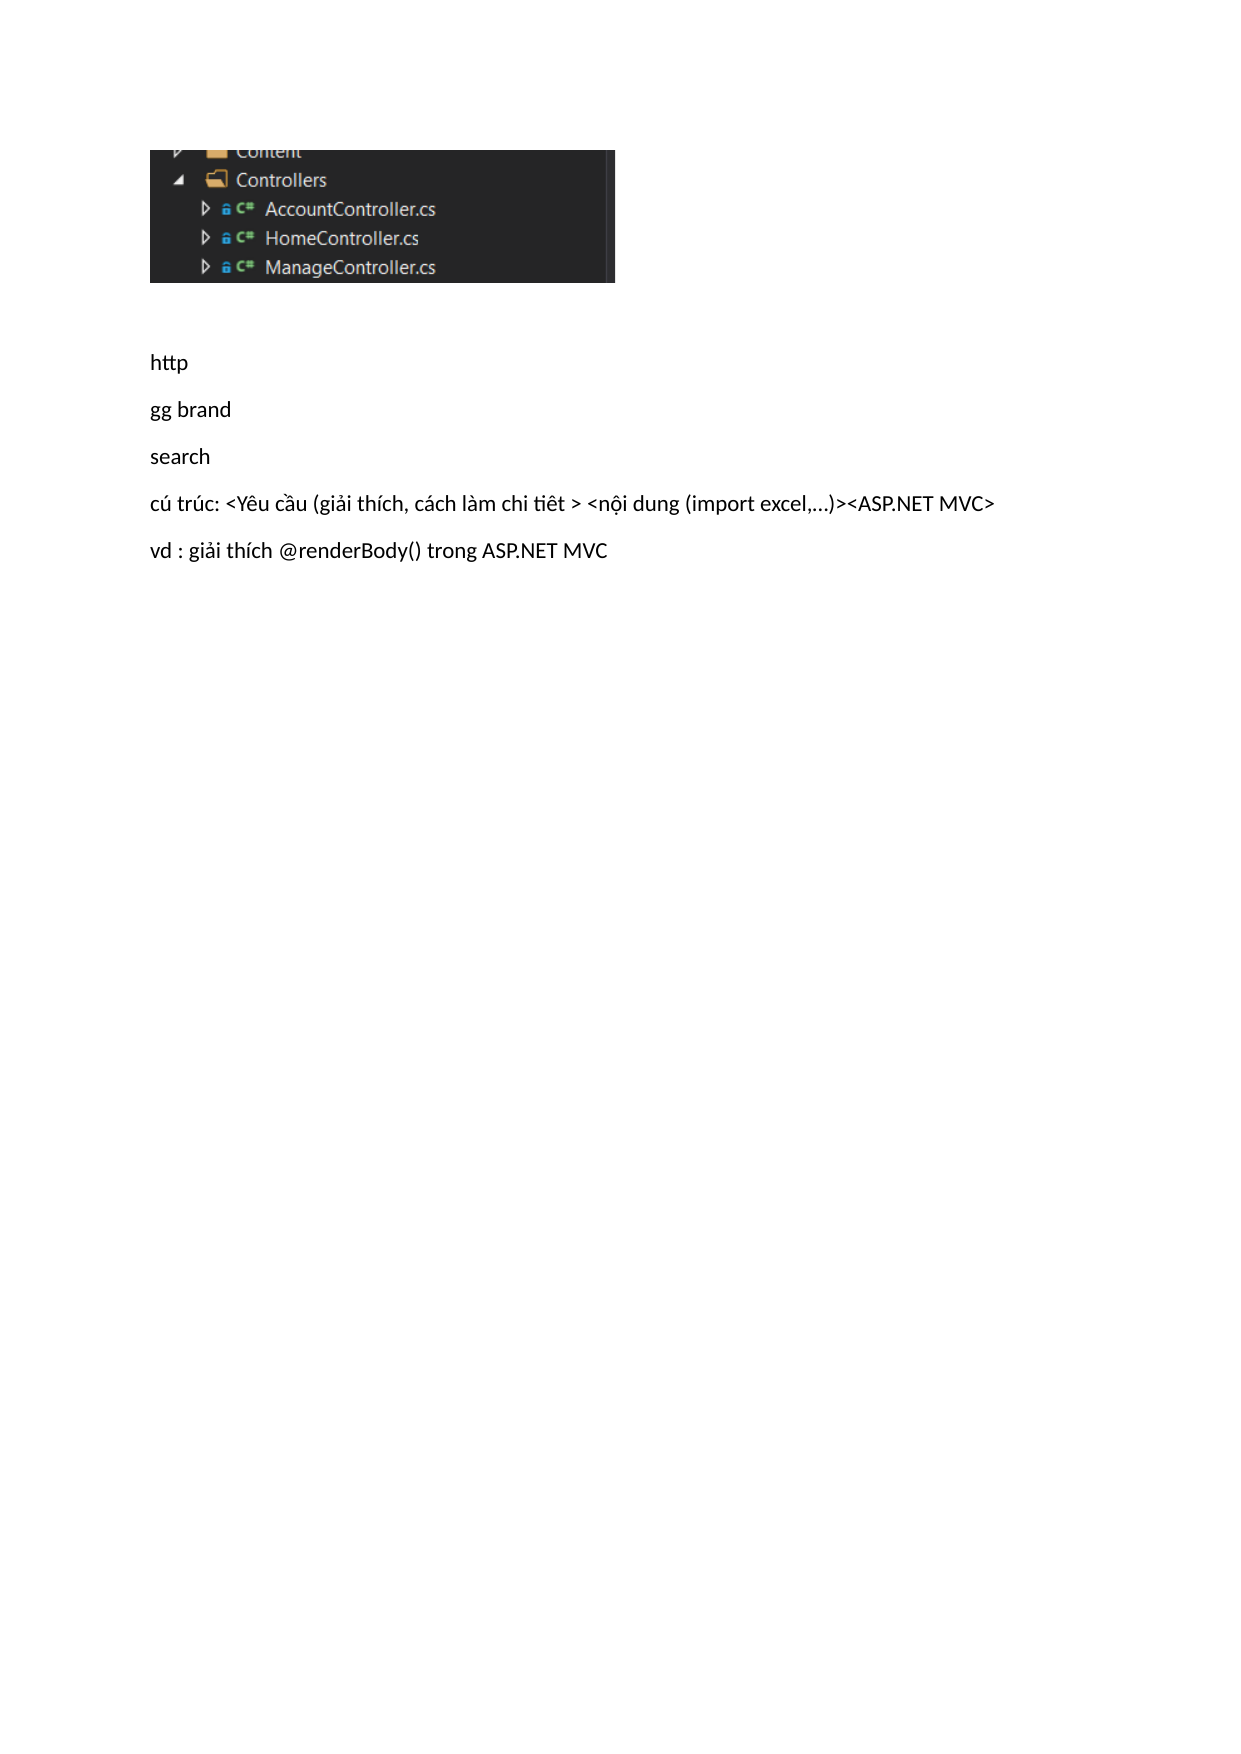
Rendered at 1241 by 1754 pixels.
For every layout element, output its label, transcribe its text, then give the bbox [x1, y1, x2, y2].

picture [150, 150, 615, 283]
text cú trúc: <Yêu cầu (giải thích, cách làm chi tiêt > <nội dung (import excel,…)><ASP.NET MVC> [150, 489, 1090, 517]
text http [150, 348, 1090, 376]
text vd : giải thích @renderBody() trong ASP.NET MVC [150, 536, 1090, 564]
text search [150, 442, 1090, 470]
text gg brand [150, 395, 1090, 423]
